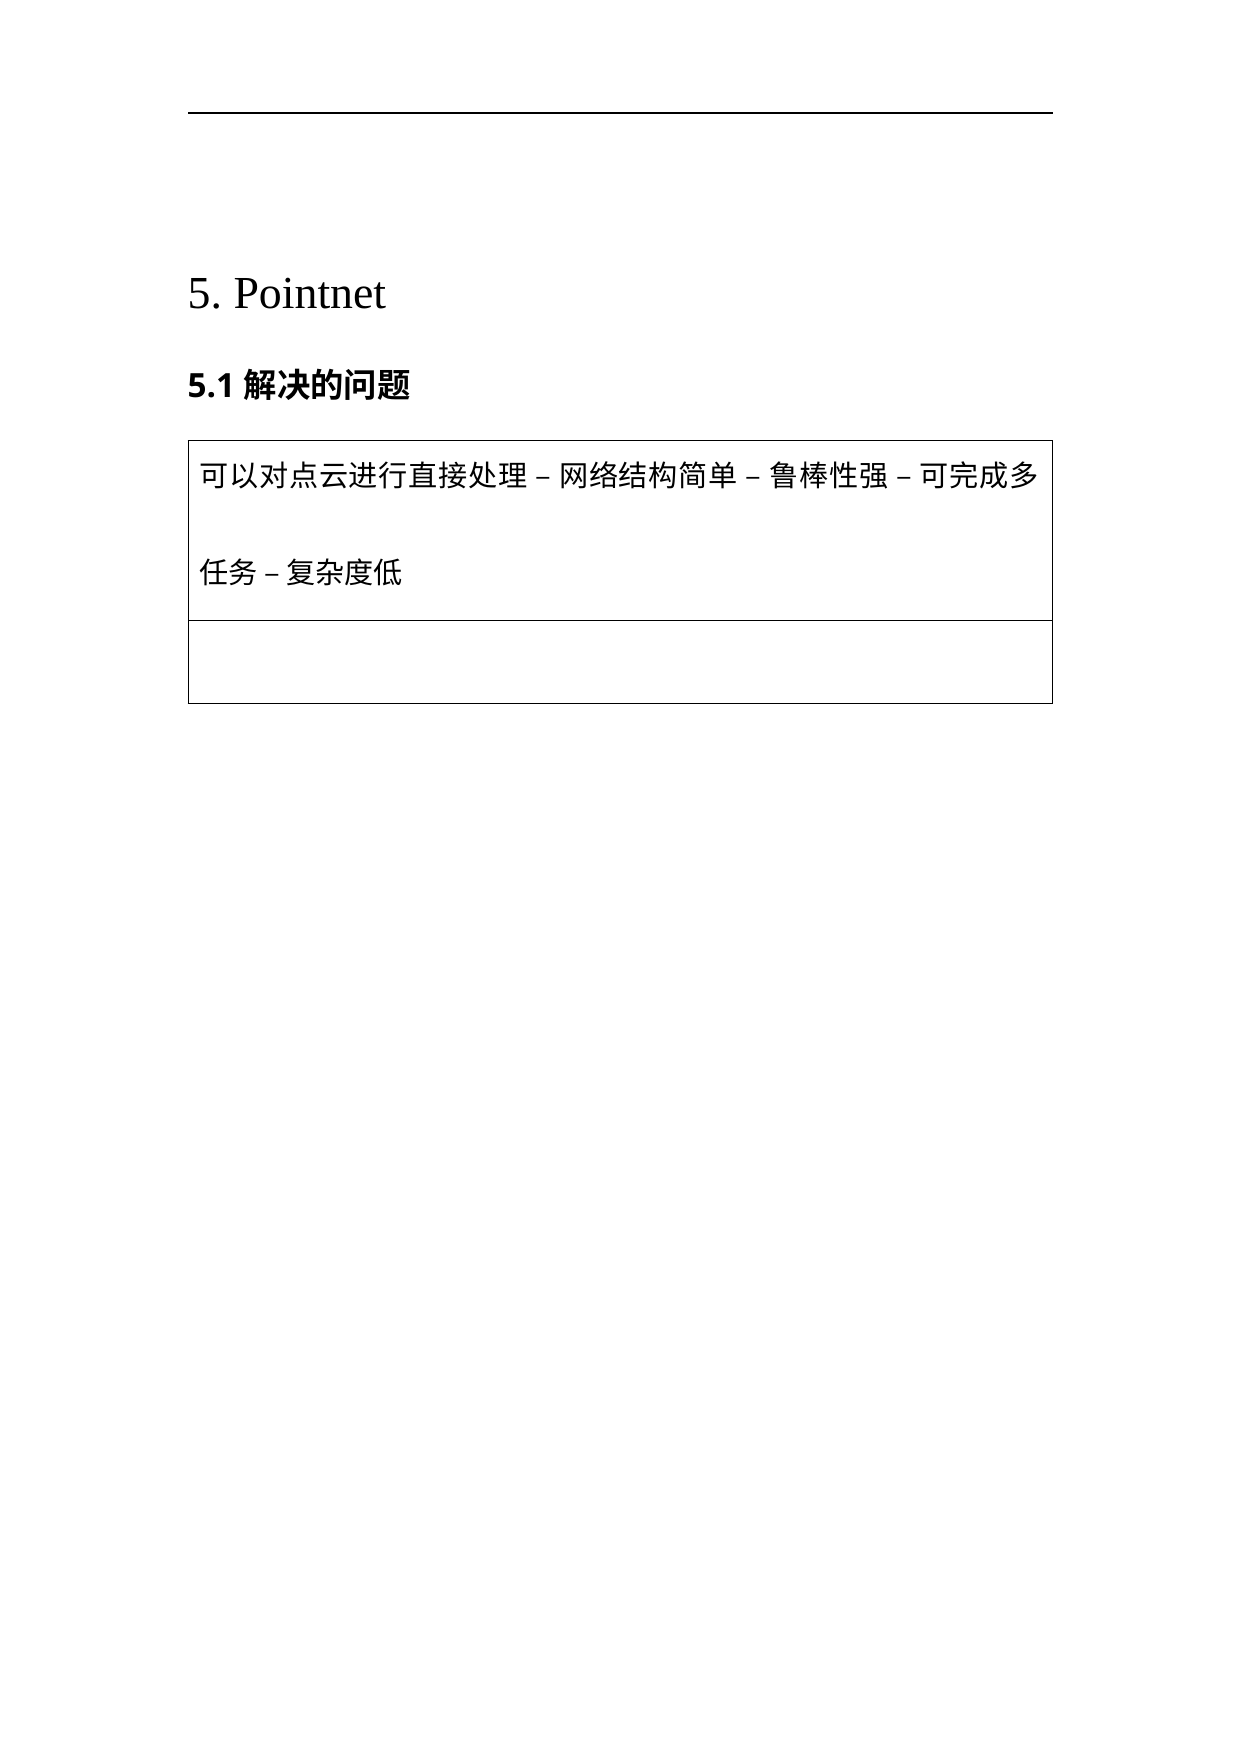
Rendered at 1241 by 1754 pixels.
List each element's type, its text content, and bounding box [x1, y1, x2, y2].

table_header 可以对点云进行直接处理 – 网络结构简单 – 鲁棒性强 – 可完成多任务 – 复杂度低 [189, 441, 1052, 620]
subtitle 5. Pointnet [187, 259, 1053, 324]
table_cell [189, 621, 1052, 703]
subtitle 5.1 解决的问题 [187, 351, 1053, 416]
